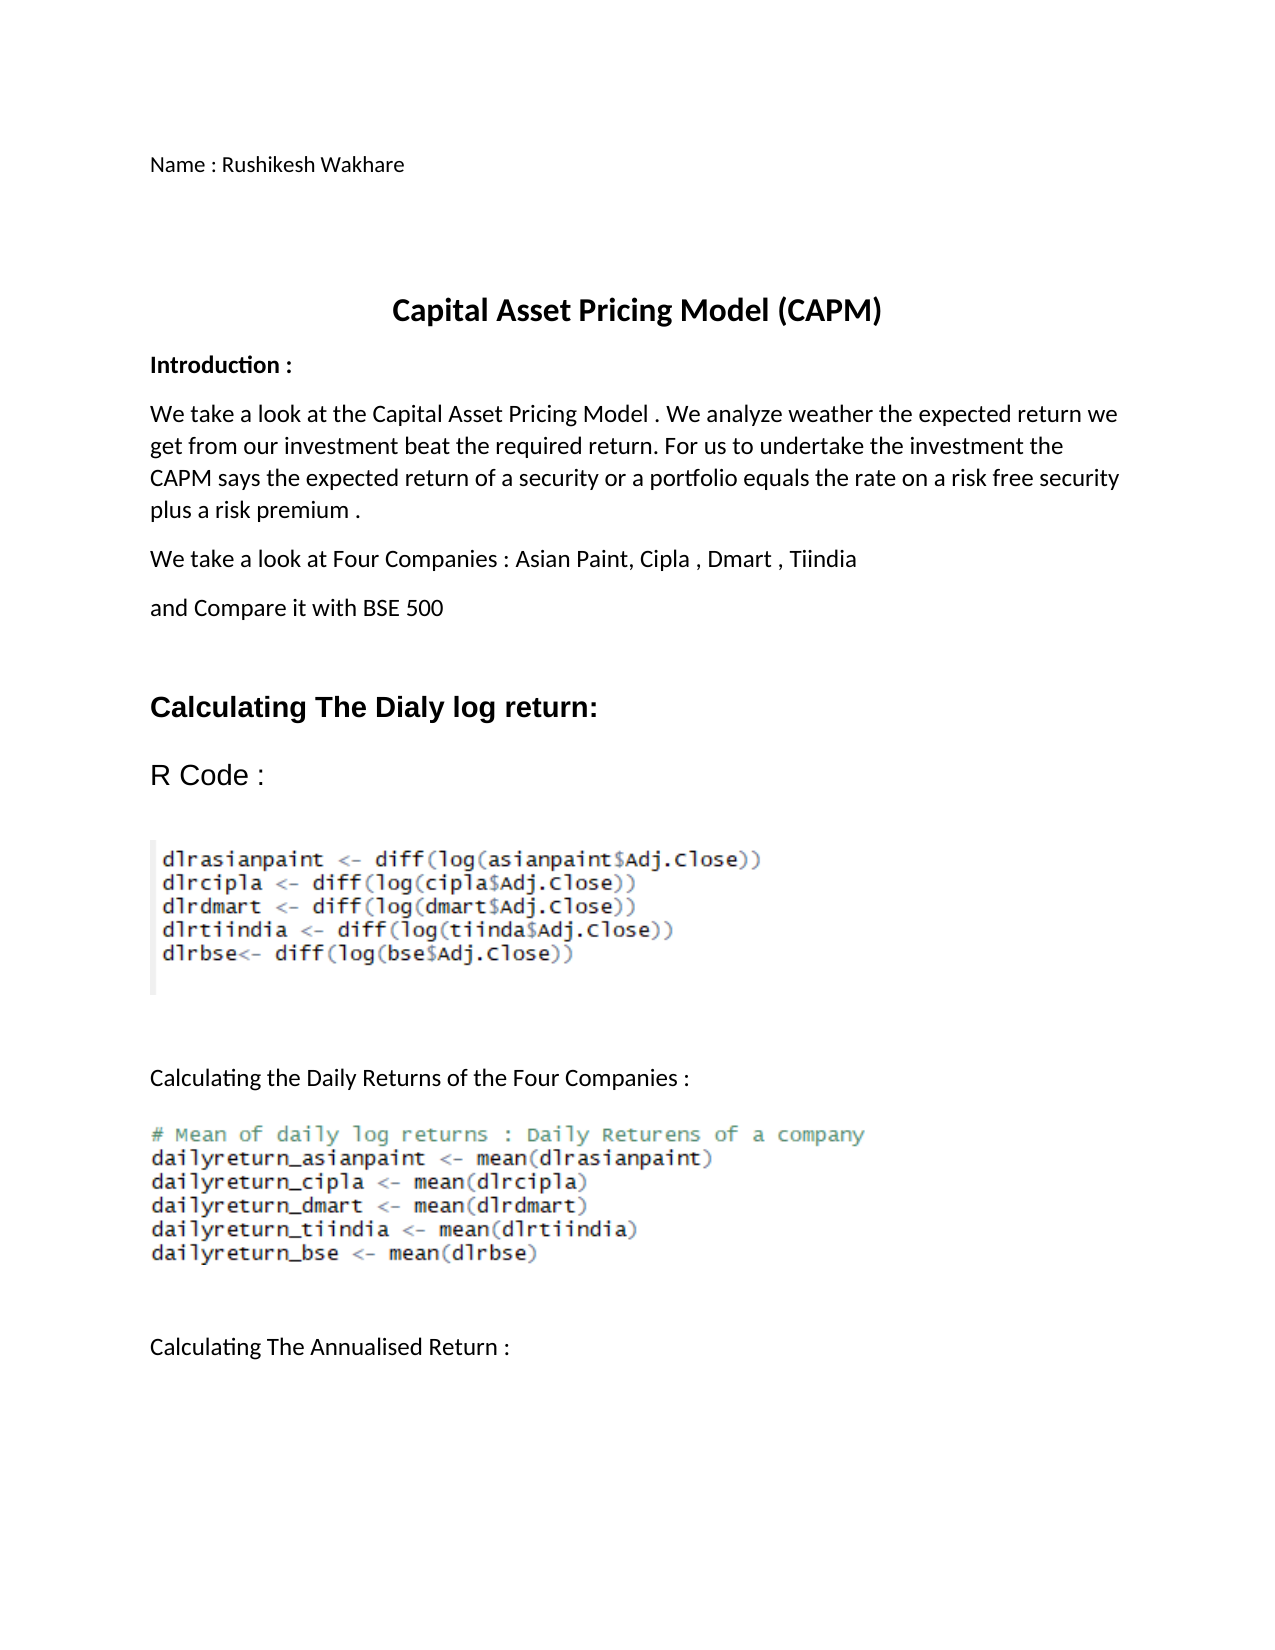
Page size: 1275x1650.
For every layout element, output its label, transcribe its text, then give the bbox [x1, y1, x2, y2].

text Calculating The Annualised Return : [150, 1331, 1125, 1362]
text We take a look at Four Companies : Asian Paint, Cipla , Dmart , Tiindia [150, 544, 1125, 574]
picture [150, 1111, 989, 1265]
text Calculating the Daily Returns of the Four Companies : [150, 1062, 1125, 1093]
text We take a look at the Capital Asset Pricing Model . We analyze weather the expected return we get from our investment beat the required return. For us to undertake the investment the CAPM says the expected return of a security or a portfolio equals the rate on a risk free security plus a risk premium . [150, 398, 1125, 525]
text R Code : [150, 758, 1125, 791]
text Capital Asset Pricing Model (CAPM) [150, 289, 1125, 330]
text Name : Rushikesh Wakhare [150, 150, 1125, 178]
text and Compare it with BSE 500 [150, 593, 1125, 623]
text Calculating The Dialy log return: [150, 691, 1125, 724]
text Introduction : [150, 349, 1125, 379]
picture [150, 840, 843, 995]
